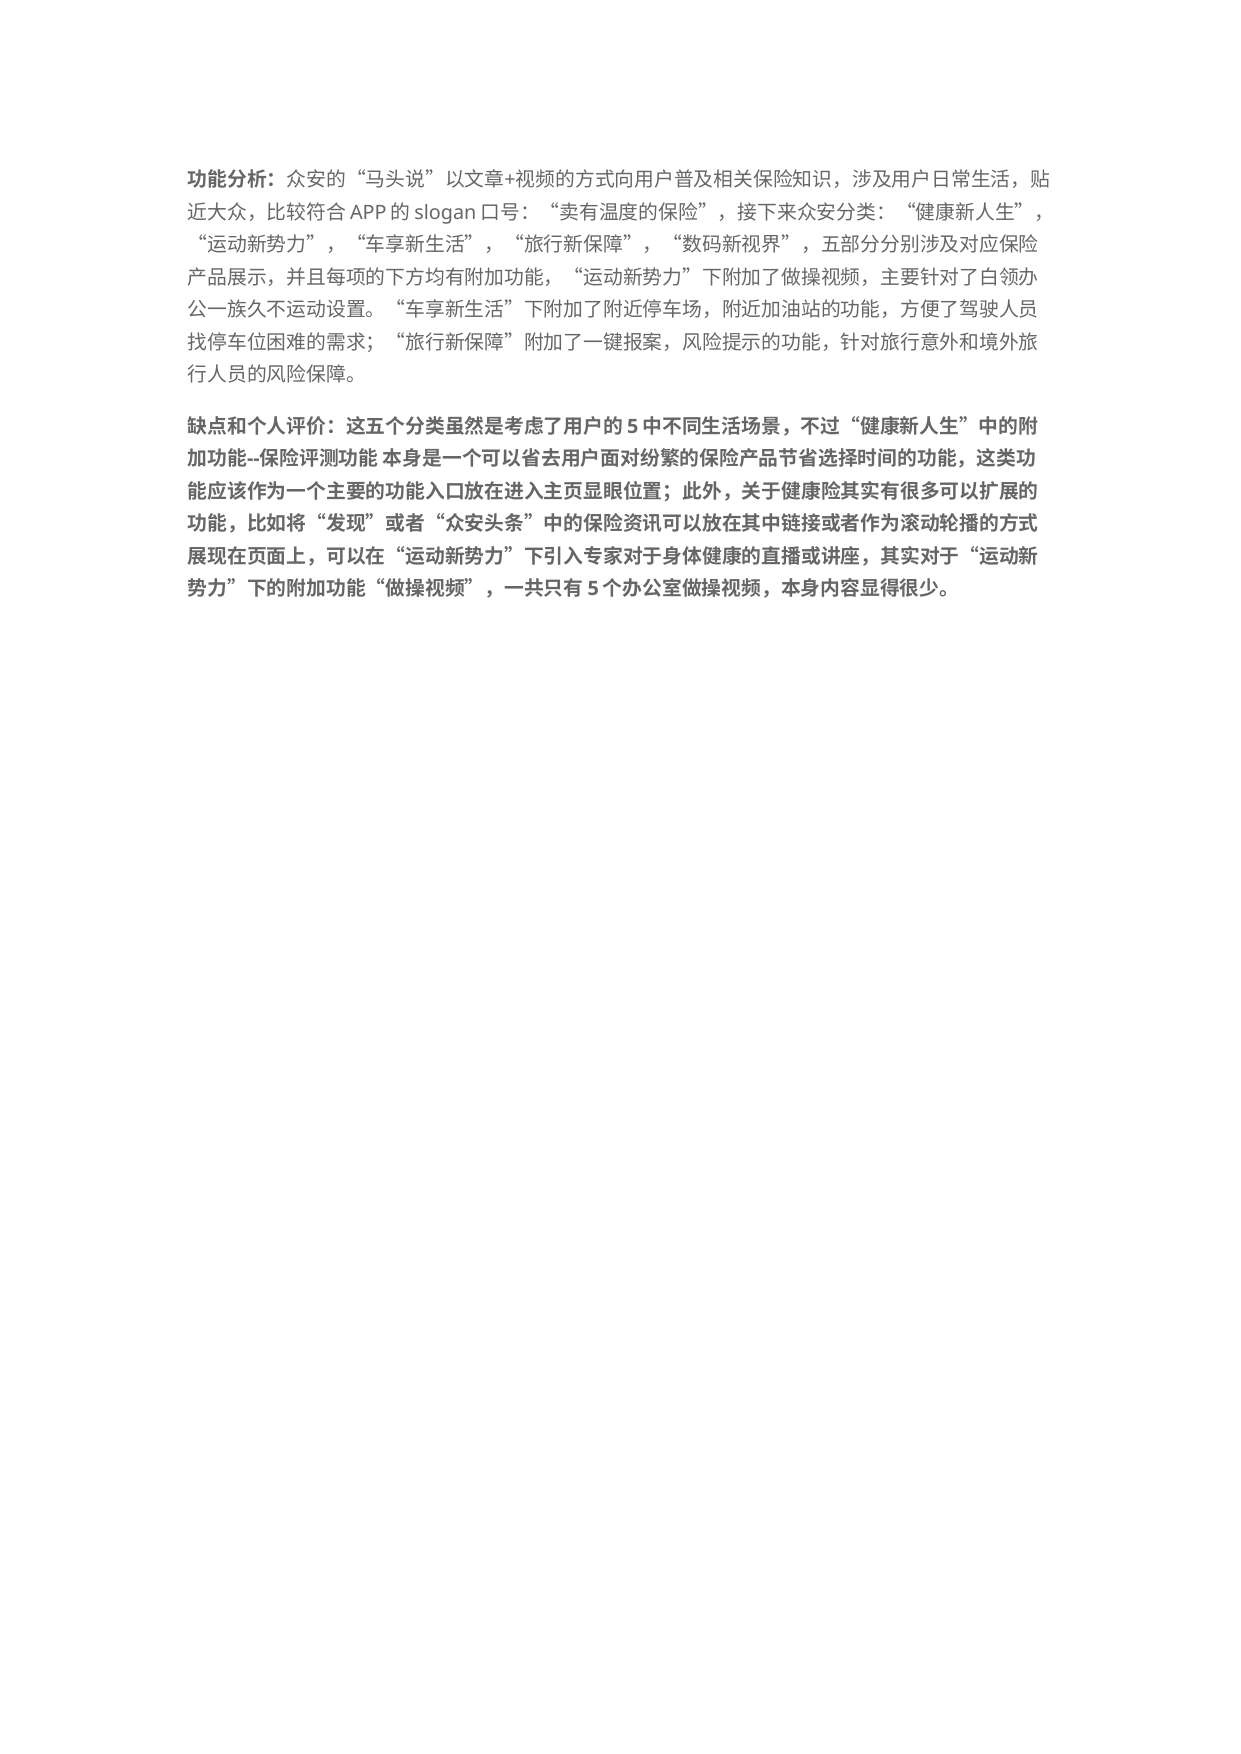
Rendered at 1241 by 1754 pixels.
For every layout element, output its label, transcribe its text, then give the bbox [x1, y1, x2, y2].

text 缺点和个人评价：这五个分类虽然是考虑了用户的5中不同生活场景，不过“健康新人生”中的附加功能--保险评测功能 本身是一个可以省去用户面对纷繁的保险产品节省选择时间的功能，这类功能应该作为一个主要的功能入口放在进入主页显眼位置；此外，关于健康险其实有很多可以扩展的功能，比如将“发现”或者“众安头条”中的保险资讯可以放在其中链接或者作为滚动轮播的方式展现在页面上，可以在“运动新势力”下引入专家对于身体健康的直播或讲座，其实对于“运动新势力”下的附加功能“做操视频”，一共只有5个办公室做操视频，本身内容显得很少。 [187, 408, 1053, 1156]
text 功能分析：众安的“马头说”以文章+视频的方式向用户普及相关保险知识，涉及用户日常生活，贴近大众，比较符合APP的slogan口号：“卖有温度的保险”，接下来众安分类：“健康新人生”，“运动新势力”，“车享新生活”，“旅行新保障”，“数码新视界”，五部分分别涉及对应保险产品展示，并且每项的下方均有附加功能，“运动新势力”下附加了做操视频，主要针对了白领办公一族久不运动设置。“车享新生活”下附加了附近停车场，附近加油站的功能，方便了驾驶人员找停车位困难的需求；“旅行新保障”附加了一键报案，风险提示的功能，针对旅行意外和境外旅行人员的风险保障。 [187, 162, 1053, 389]
